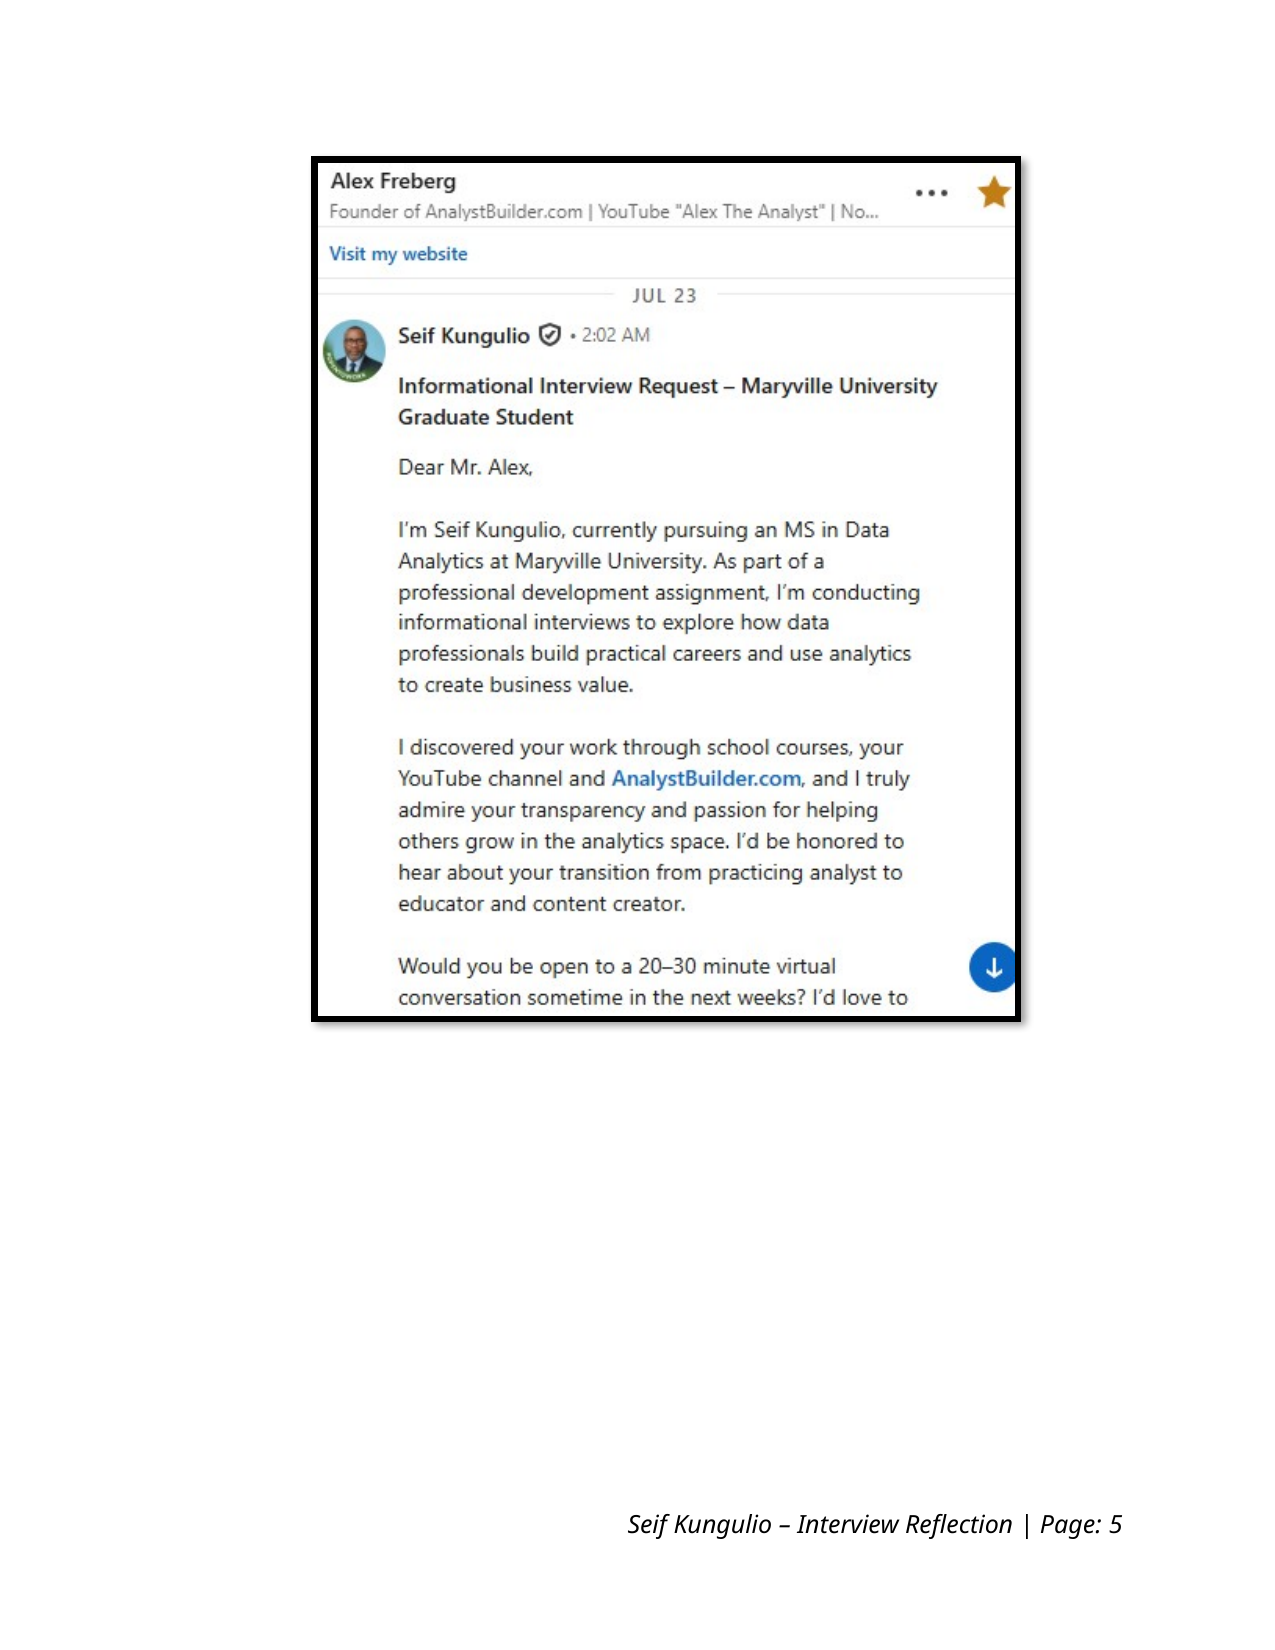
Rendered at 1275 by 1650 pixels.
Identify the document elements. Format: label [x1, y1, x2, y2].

picture [318, 163, 1015, 1016]
